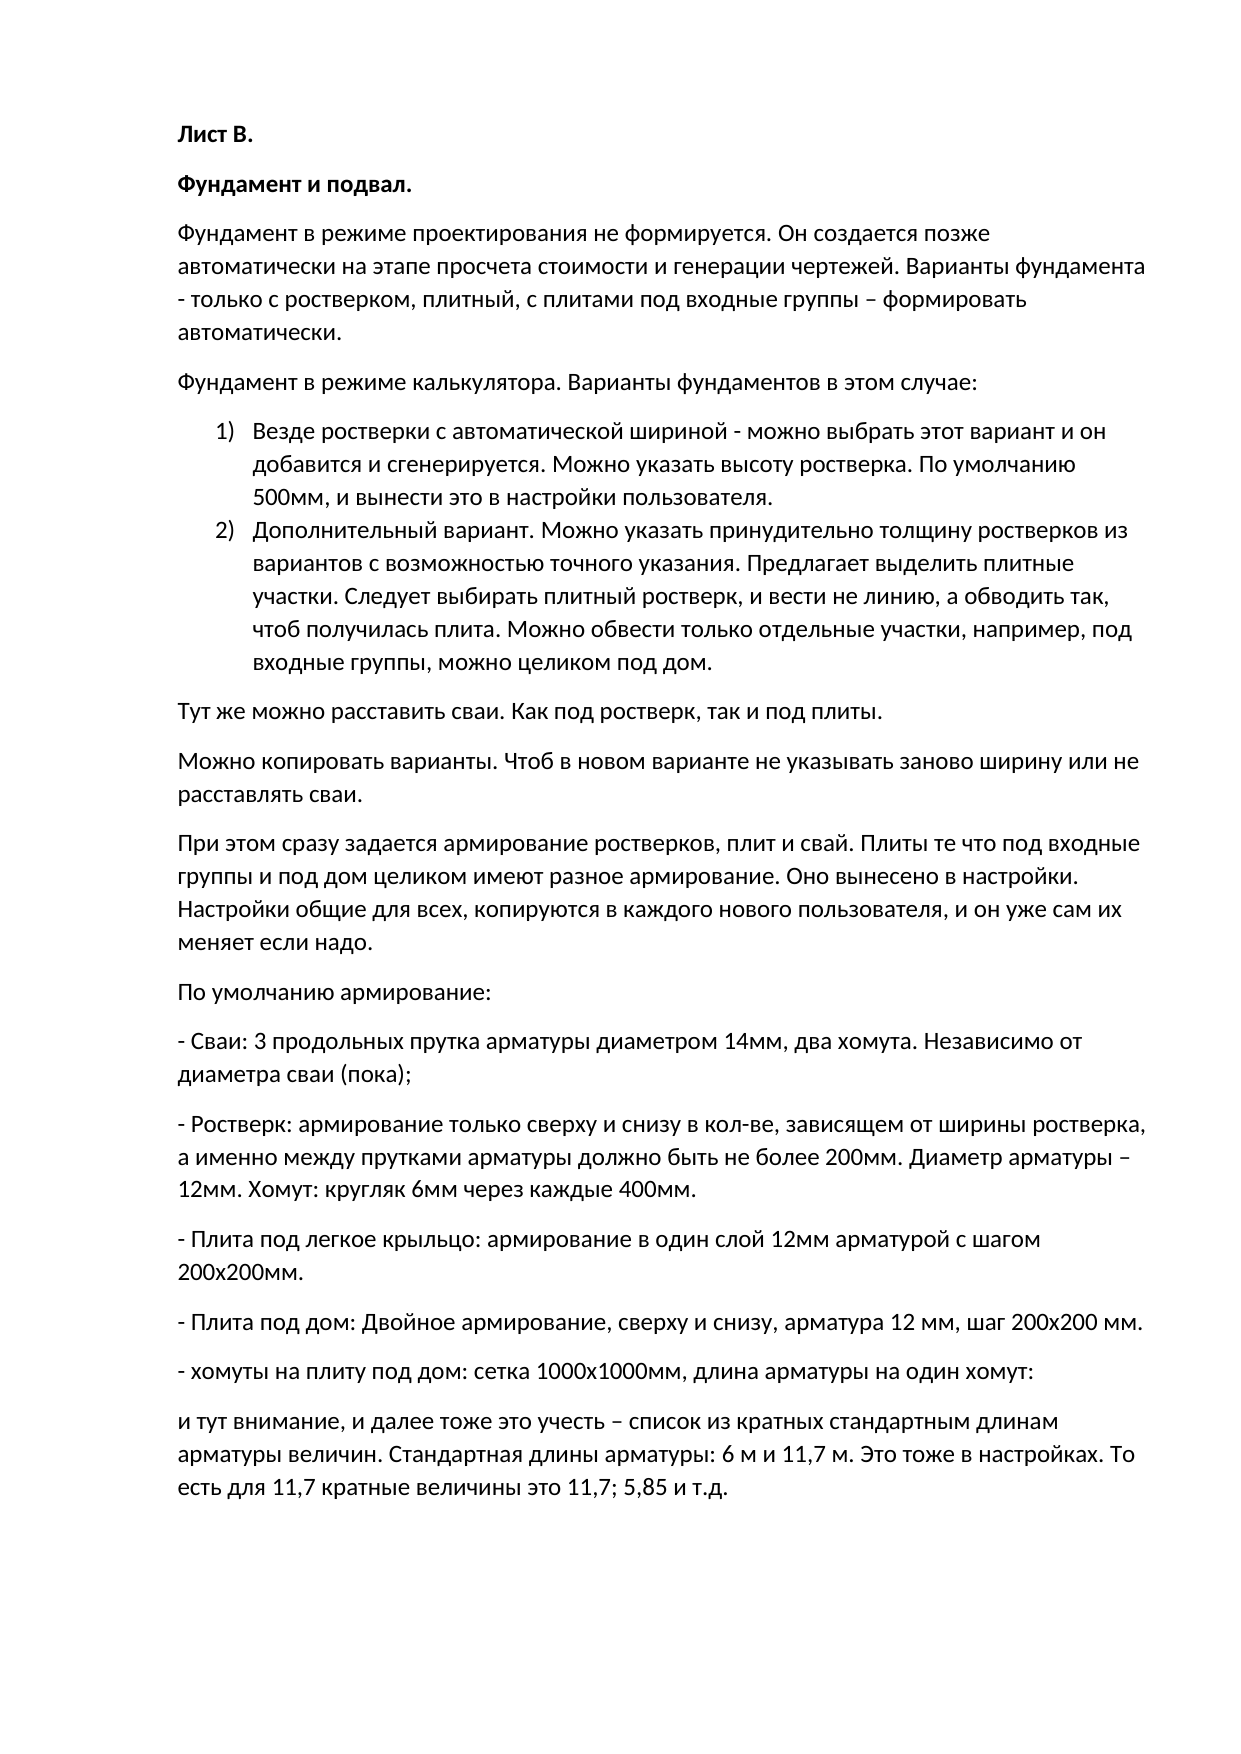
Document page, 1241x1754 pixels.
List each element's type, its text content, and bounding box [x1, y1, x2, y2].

text Фундамент в режиме калькулятора. Варианты фундаментов в этом случае: [177, 366, 1152, 396]
text Можно копировать варианты. Чтоб в новом варианте не указывать заново ширину или не расставлять сваи. [177, 745, 1152, 808]
text Лист В. [177, 118, 1152, 149]
text При этом сразу задается армирование ростверков, плит и свай. Плиты те что под входные группы и под дом целиком имеют разное армирование. Оно вынесено в настройки. Настройки общие для всех, копируются в каждого нового пользователя, и он уже сам их меняет если надо. [177, 827, 1152, 957]
text - Плита под дом: Двойное армирование, сверху и снизу, арматура 12 мм, шаг 200х200 мм. [177, 1306, 1152, 1336]
text и тут внимание, и далее тоже это учесть – список из кратных стандартным длинам арматуры величин. Стандартная длины арматуры: 6 м и 11,7 м. Это тоже в настройках. То есть для 11,7 кратные величины это 11,7; 5,85 и т.д. [177, 1405, 1152, 1501]
text - Ростверк: армирование только сверху и снизу в кол-ве, зависящем от ширины ростверка, а именно между прутками арматуры должно быть не более 200мм. Диаметр арматуры – 12мм. Хомут: кругляк 6мм через каждые 400мм. [177, 1108, 1152, 1204]
list Дополнительный вариант. Можно указать принудительно толщину ростверков из вариантов с возможностью точного указания. Предлагает выделить плитные участки. Следует выбирать плитный ростверк, и вести не линию, а обводить так, чтоб получилась плита. Можно обвести только отдельные участки, например, под входные группы, можно целиком под дом. [215, 514, 1152, 676]
text - хомуты на плиту под дом: сетка 1000х1000мм, длина арматуры на один хомут: [177, 1355, 1152, 1386]
text Тут же можно расставить сваи. Как под ростверк, так и под плиты. [177, 695, 1152, 726]
text По умолчанию армирование: [177, 976, 1152, 1006]
text - Сваи: 3 продольных прутка арматуры диаметром 14мм, два хомута. Независимо от диаметра сваи (пока); [177, 1025, 1152, 1089]
text Фундамент и подвал. [177, 168, 1152, 198]
text - Плита под легкое крыльцо: армирование в один слой 12мм арматурой с шагом 200х200мм. [177, 1223, 1152, 1287]
list Везде ростверки с автоматической шириной - можно выбрать этот вариант и он добавится и сгенерируется. Можно указать высоту ростверка. По умолчанию 500мм, и вынести это в настройки пользователя. [215, 415, 1152, 512]
text Фундамент в режиме проектирования не формируется. Он создается позже автоматически на этапе просчета стоимости и генерации чертежей. Варианты фундамента - только с ростверком, плитный, с плитами под входные группы – формировать автоматически. [177, 217, 1152, 347]
